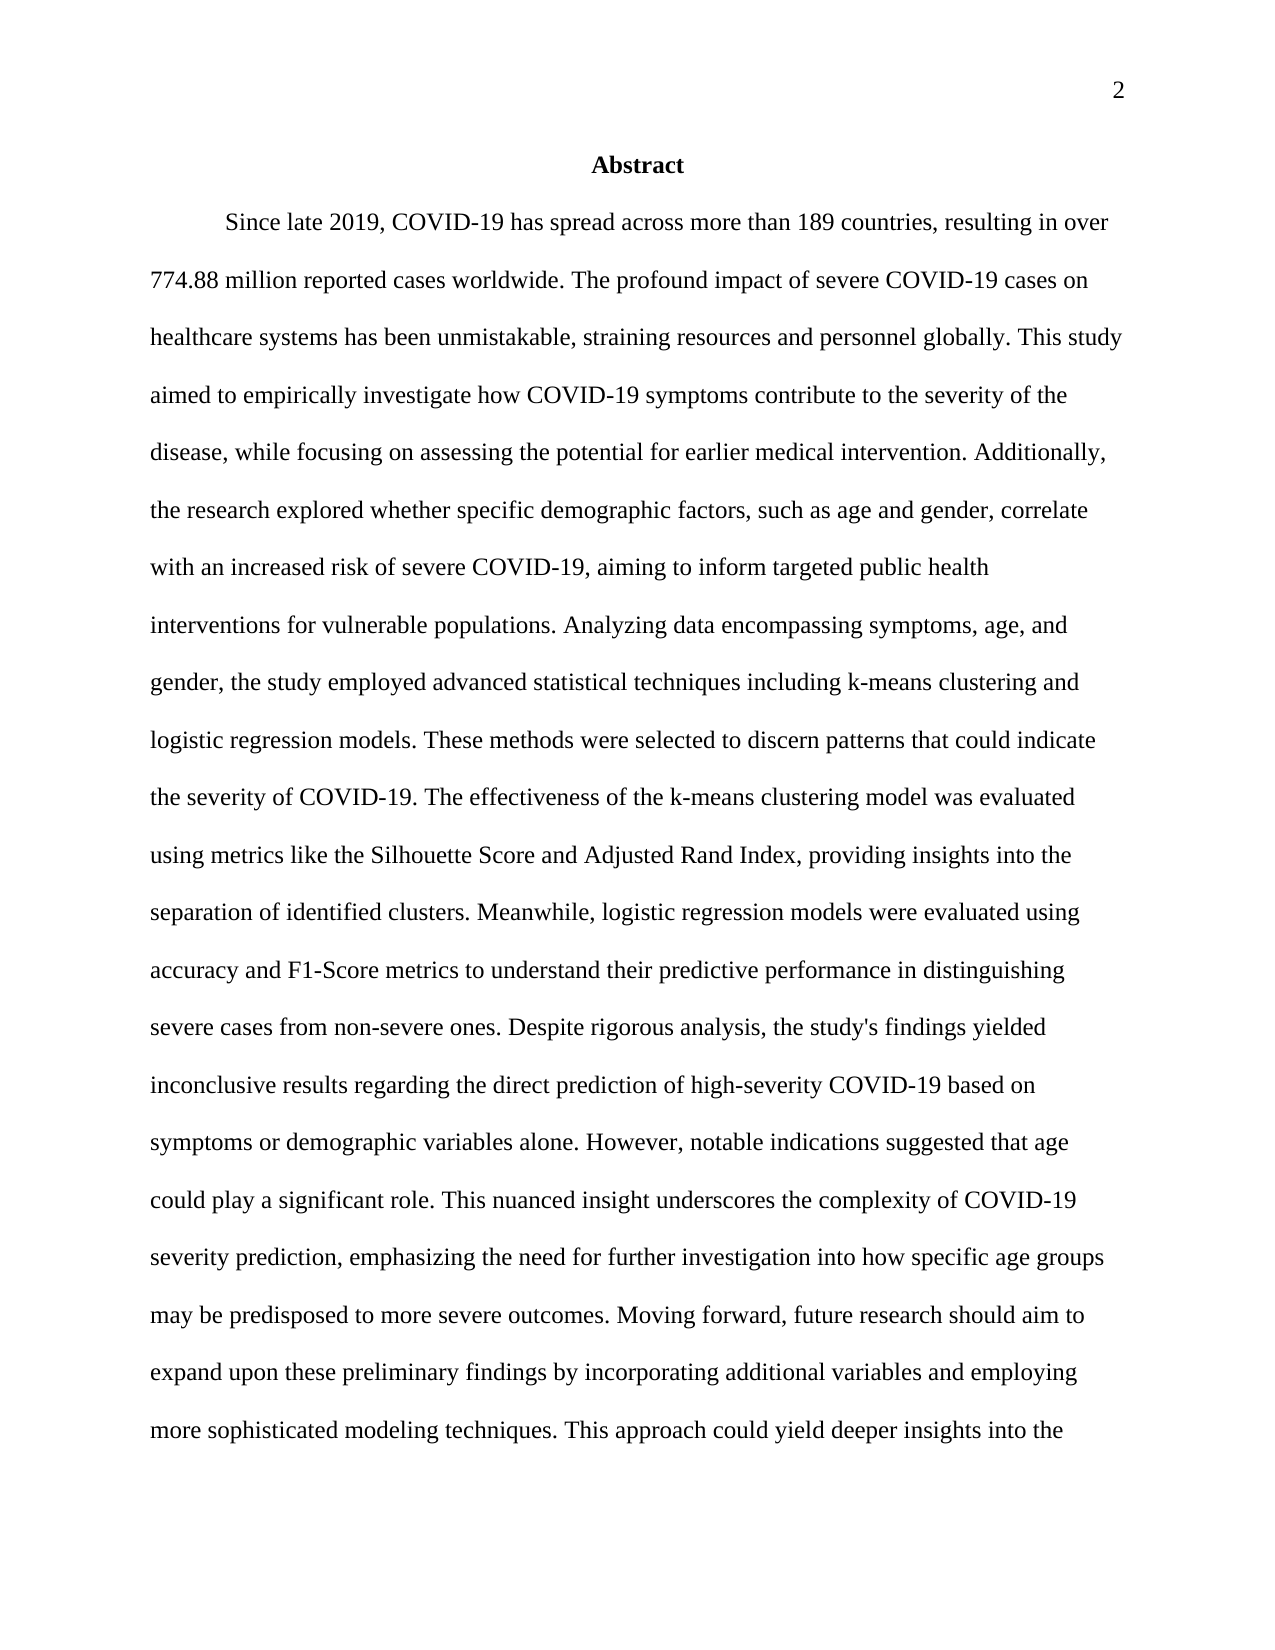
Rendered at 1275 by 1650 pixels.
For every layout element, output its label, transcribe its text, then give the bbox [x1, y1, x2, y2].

text Abstract [150, 150, 1125, 179]
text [150, 207, 1125, 1444]
